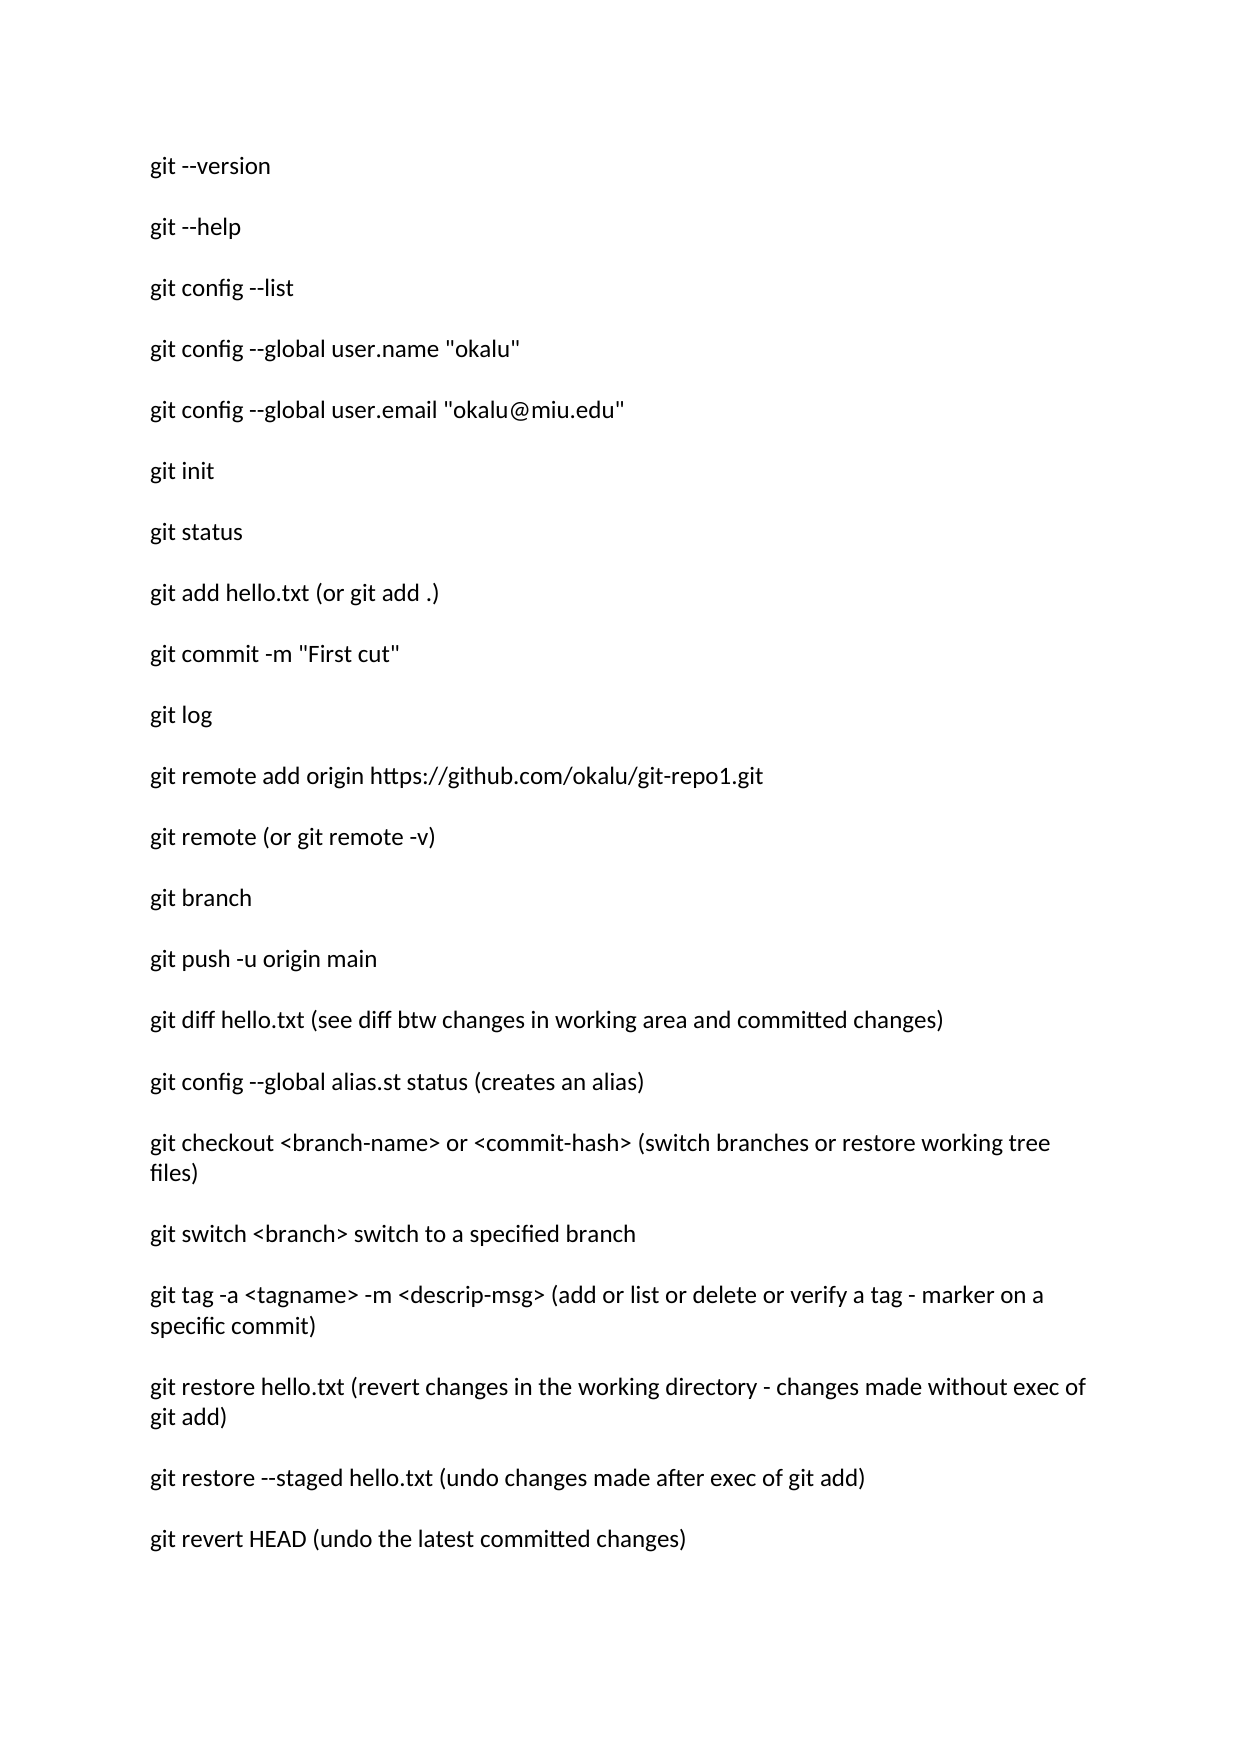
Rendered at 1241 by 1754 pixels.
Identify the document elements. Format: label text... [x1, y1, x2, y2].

text git add hello.txt (or git add .) [150, 577, 1090, 608]
text git switch <branch> switch to a specified branch [150, 1218, 1090, 1249]
text git --help [150, 211, 1090, 242]
text git remote add origin https://github.com/okalu/git-repo1.git [150, 760, 1090, 791]
text git diff hello.txt (see diff btw changes in working area and committed changes) [150, 1004, 1090, 1035]
text git restore hello.txt (revert changes in the working directory - changes made without exec of git add) [150, 1371, 1090, 1432]
text git --version [150, 150, 1090, 181]
text git config --list [150, 272, 1090, 303]
text git config --global user.email "okalu@miu.edu" [150, 394, 1090, 425]
text git tag -a <tagname> -m <descrip-msg> (add or list or delete or verify a tag - marker on a specific commit) [150, 1279, 1090, 1340]
text git config --global alias.st status (creates an alias) [150, 1066, 1090, 1096]
text git remote (or git remote -v) [150, 821, 1090, 852]
text git branch [150, 882, 1090, 913]
text git config --global user.name "okalu" [150, 333, 1090, 364]
text git checkout <branch-name> or <commit-hash> (switch branches or restore working tree files) [150, 1127, 1090, 1188]
text git push -u origin main [150, 943, 1090, 974]
text git restore --staged hello.txt (undo changes made after exec of git add) [150, 1462, 1090, 1493]
text git init [150, 455, 1090, 486]
text git status [150, 516, 1090, 547]
text git revert HEAD (undo the latest committed changes) [150, 1523, 1090, 1554]
text git commit -m "First cut" [150, 638, 1090, 669]
text git log [150, 699, 1090, 730]
